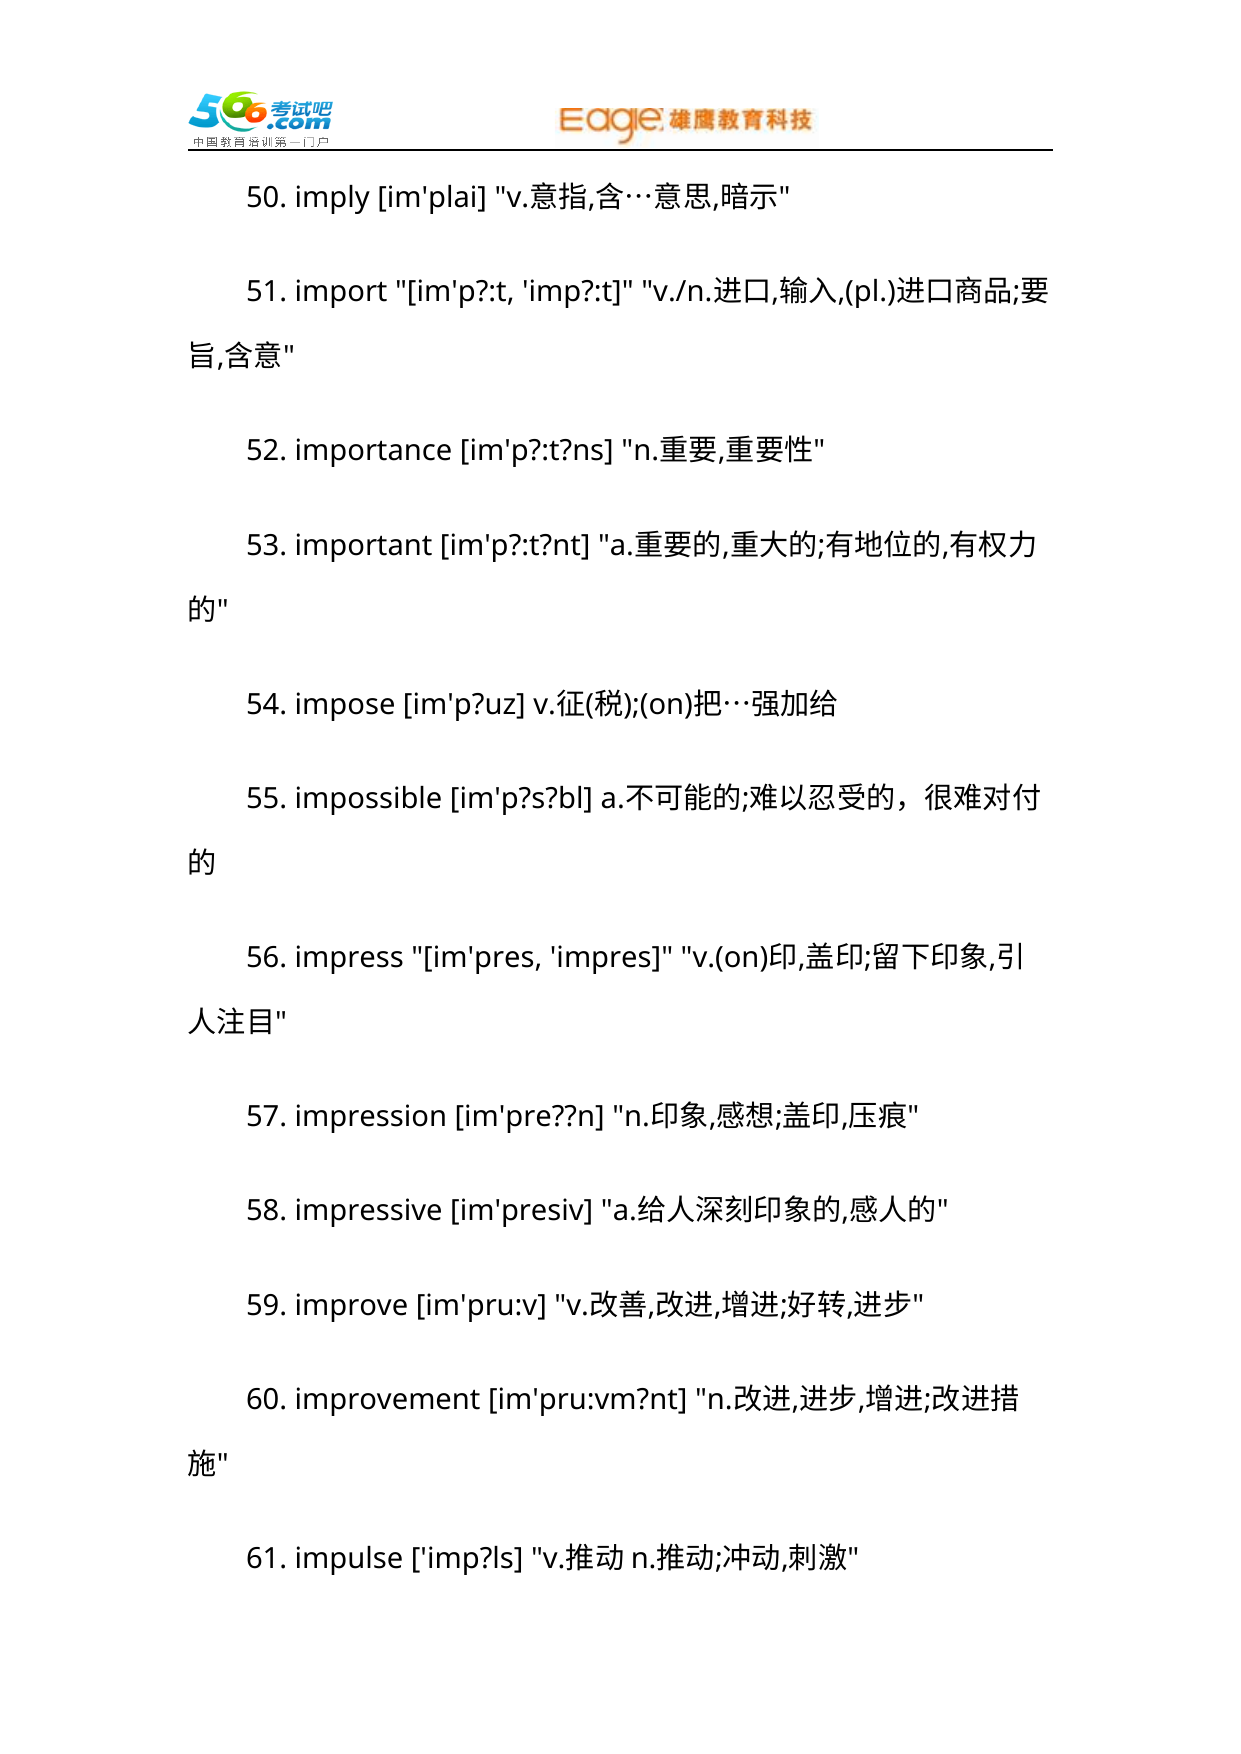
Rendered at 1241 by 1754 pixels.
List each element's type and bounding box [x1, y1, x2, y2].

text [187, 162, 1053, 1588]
picture [187, 88, 335, 148]
picture [554, 108, 819, 148]
